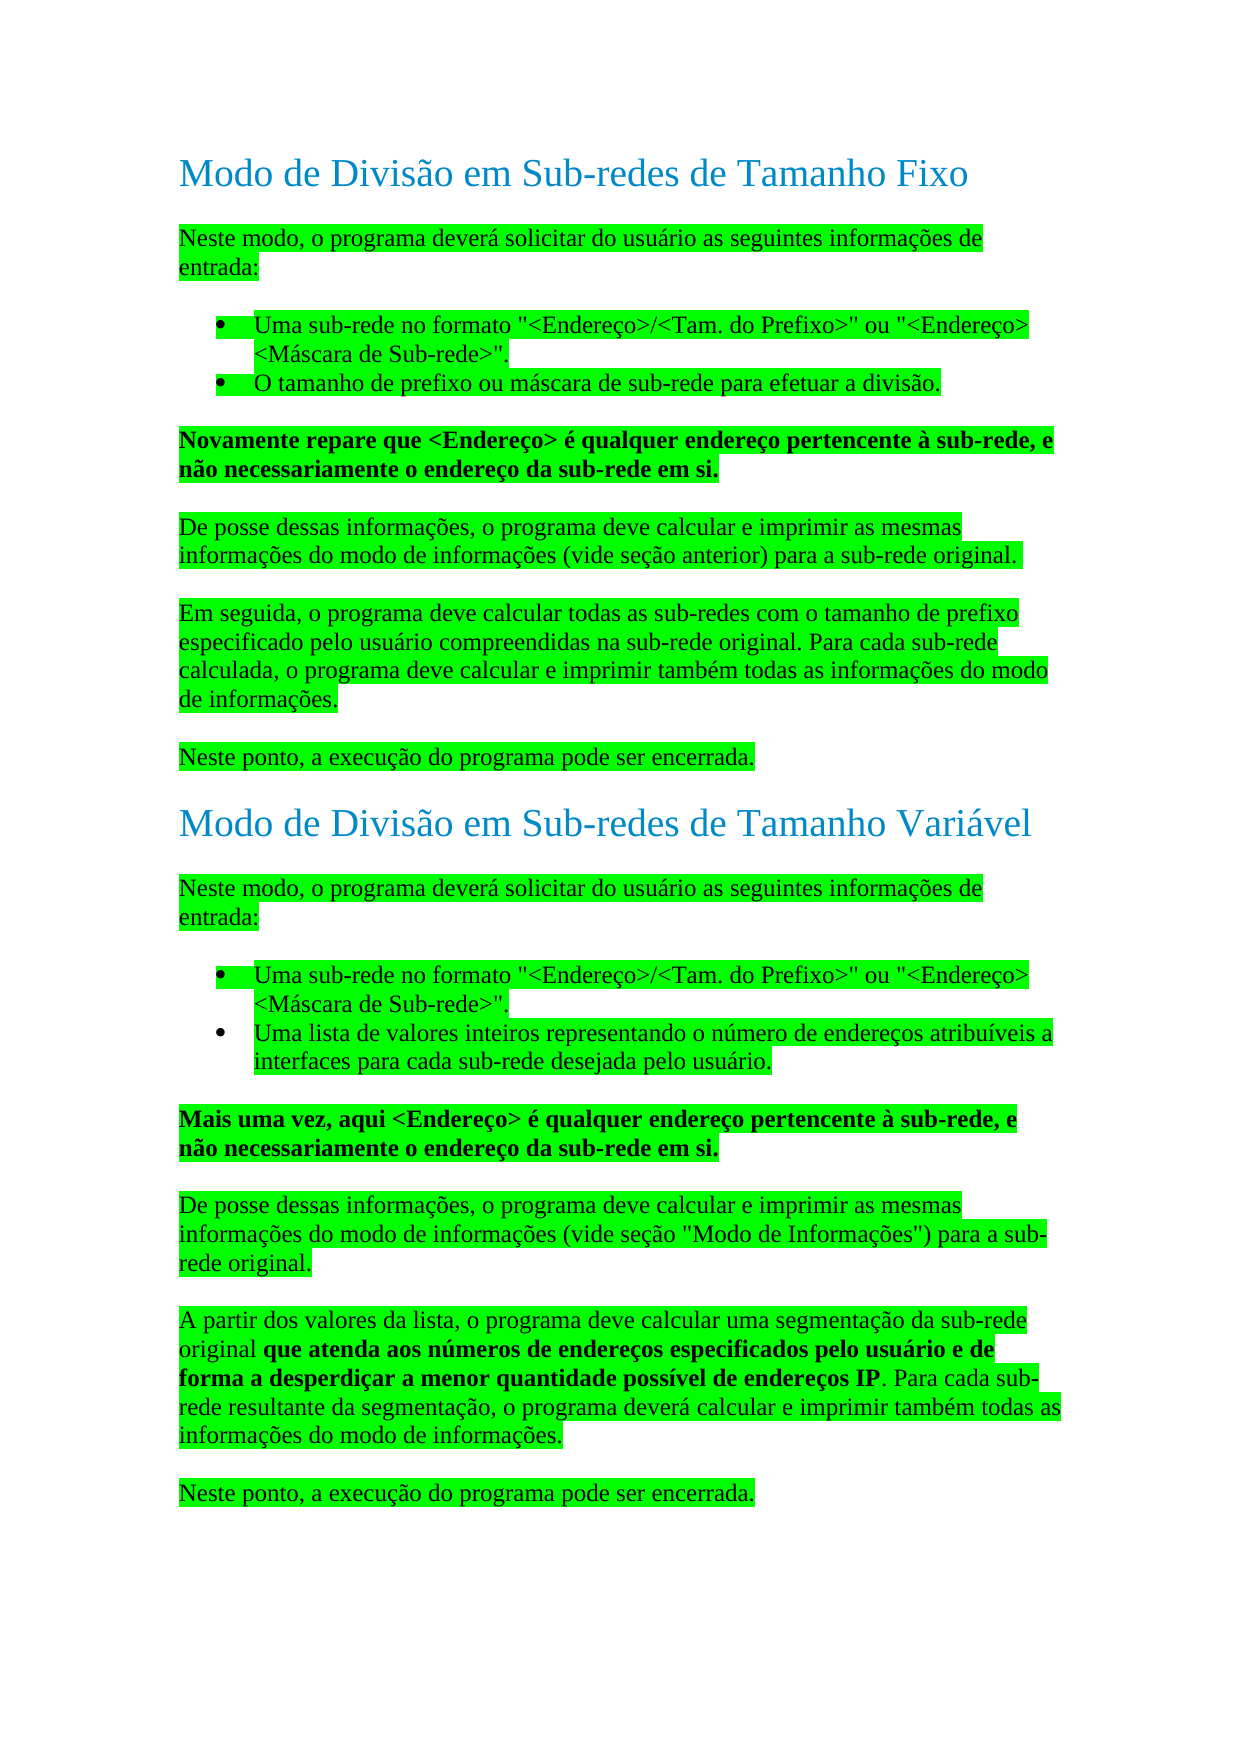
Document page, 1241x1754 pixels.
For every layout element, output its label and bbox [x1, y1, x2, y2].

table_header [177, 148, 1063, 1537]
